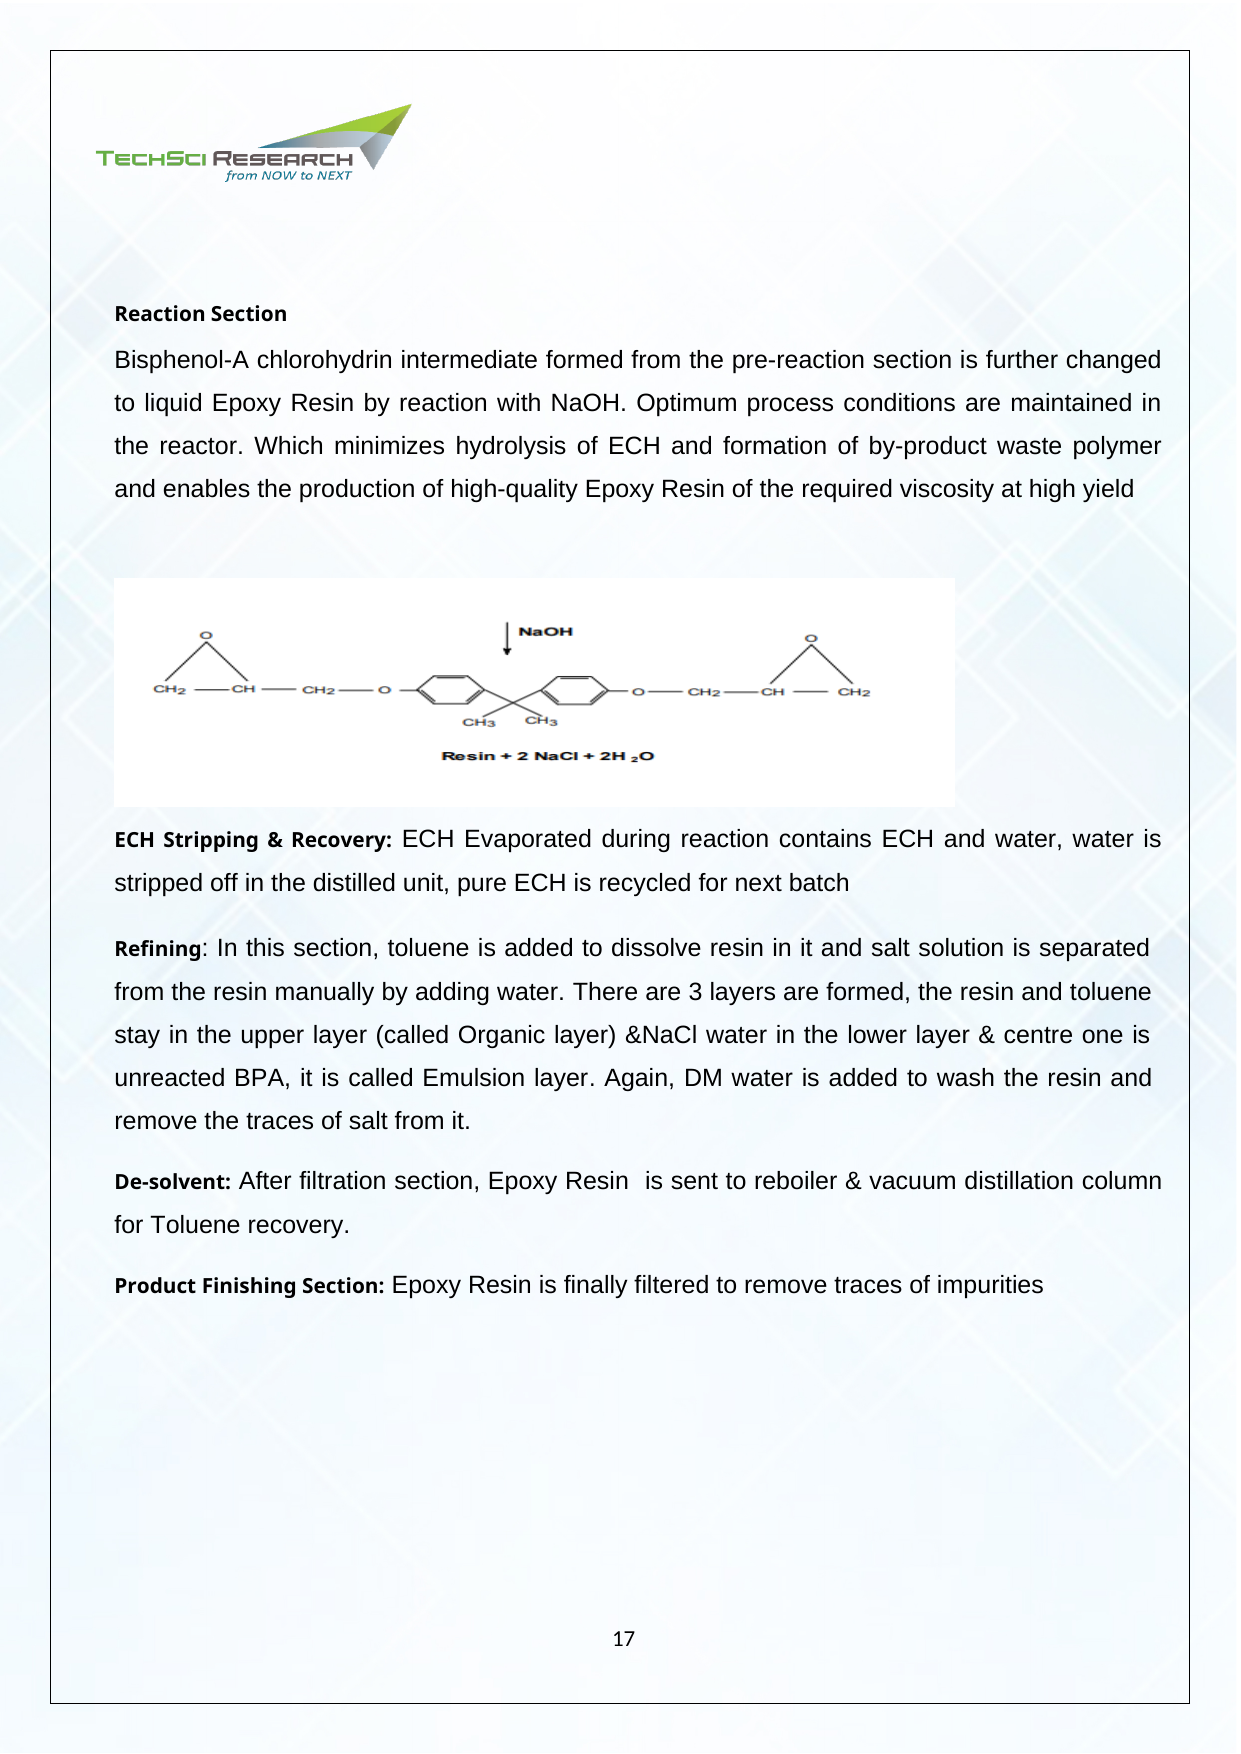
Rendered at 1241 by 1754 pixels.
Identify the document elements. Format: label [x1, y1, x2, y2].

picture [0, 3, 1237, 1753]
table_cell [113, 202, 1165, 1624]
